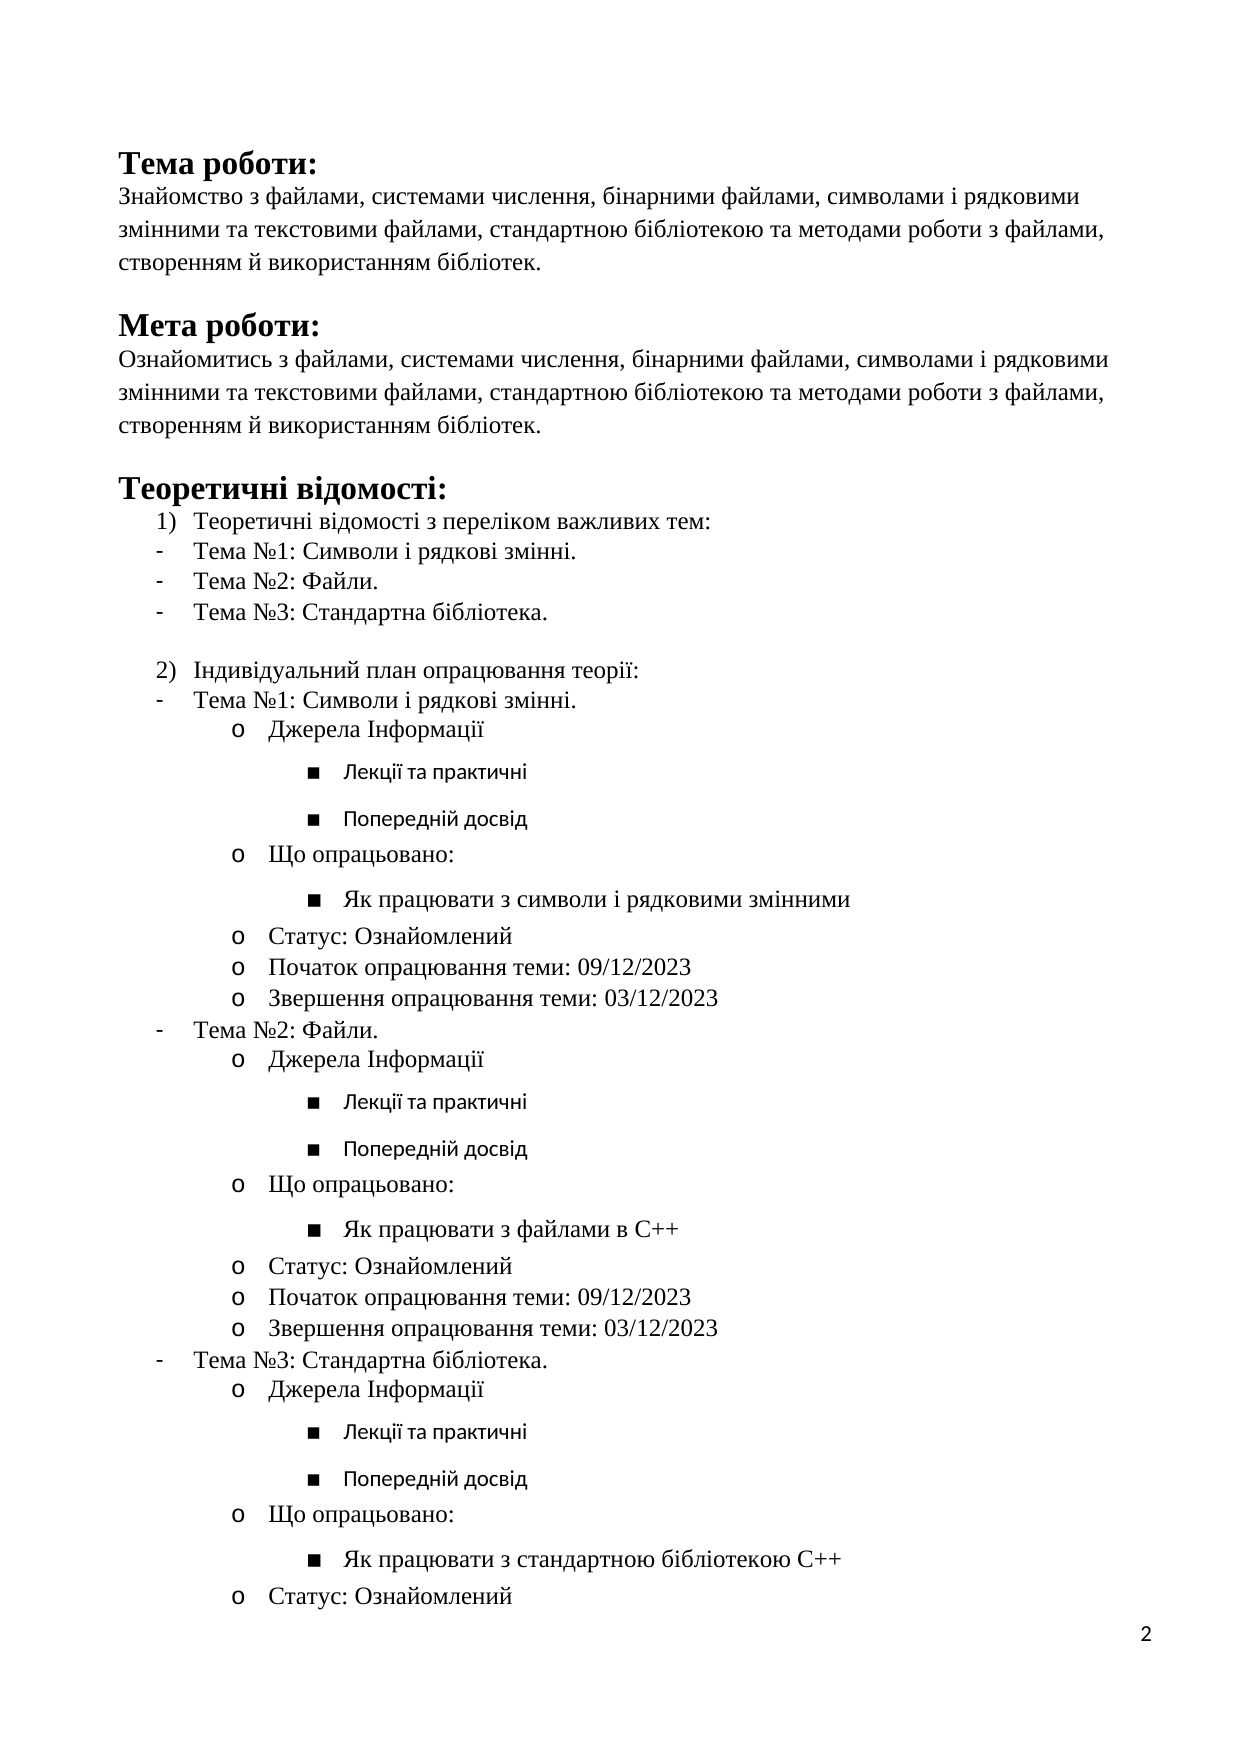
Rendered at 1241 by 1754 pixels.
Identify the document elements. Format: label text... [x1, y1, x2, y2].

list Лекції та практичні [306, 1075, 1152, 1122]
list Тема №3: Стандартна бібліотека. [156, 1344, 1152, 1374]
list Джерела Інформації [231, 1374, 1152, 1405]
list Джерела Інформації [231, 1044, 1152, 1075]
list Тема №3: Стандартна бібліотека. [156, 596, 1152, 627]
list Лекції та практичні [306, 745, 1152, 792]
list Звершення опрацювання теми: 03/12/2023 [231, 983, 1152, 1014]
list Тема №1: Символи і рядкові змінні. [156, 535, 1152, 566]
list Що опрацьовано: [231, 839, 1152, 870]
text Ознайомитись з файлами, системами числення, бінарними файлами, символами і рядковими змінними та текстовими файлами, стандартною бібліотекою та методами роботи з файлами, створенням й використанням бібліотек. [118, 344, 1152, 439]
text Знайомство з файлами, системами числення, бінарними файлами, символами і рядковими змінними та текстовими файлами, стандартною бібліотекою та методами роботи з файлами, створенням й використанням бібліотек. [118, 181, 1152, 276]
list Статус: Ознайомлений [231, 1581, 1152, 1612]
list Початок опрацювання теми: 09/12/2023 [231, 952, 1152, 983]
list Початок опрацювання теми: 09/12/2023 [231, 1282, 1152, 1313]
list Як працювати з стандартною бібліотекою C++ [306, 1530, 1152, 1581]
list Попередній досвід [306, 1452, 1152, 1499]
list Що опрацьовано: [231, 1169, 1152, 1200]
list Джерела Інформації [231, 714, 1152, 745]
list Теоретичні відомості з переліком важливих тем: [156, 506, 1152, 535]
list Статус: Ознайомлений [231, 921, 1152, 952]
subtitle Тема роботи: [118, 143, 1152, 181]
subtitle Мета роботи: [118, 306, 1152, 344]
list Тема №2: Файли. [156, 566, 1152, 596]
list Статус: Ознайомлений [231, 1251, 1152, 1282]
list Звершення опрацювання теми: 03/12/2023 [231, 1313, 1152, 1344]
list Як працювати з символи і рядковими змінними [306, 870, 1152, 921]
list Як працювати з файлами в C++ [306, 1200, 1152, 1251]
list Лекції та практичні [306, 1405, 1152, 1452]
list Попередній досвід [306, 1122, 1152, 1169]
list Тема №2: Файли. [156, 1014, 1152, 1044]
list Тема №1: Символи і рядкові змінні. [156, 684, 1152, 714]
list Що опрацьовано: [231, 1499, 1152, 1530]
subtitle Теоретичні відомості: [118, 468, 1152, 506]
list Попередній досвід [306, 792, 1152, 839]
list Індивідуальний план опрацювання теорії: [156, 655, 1152, 684]
